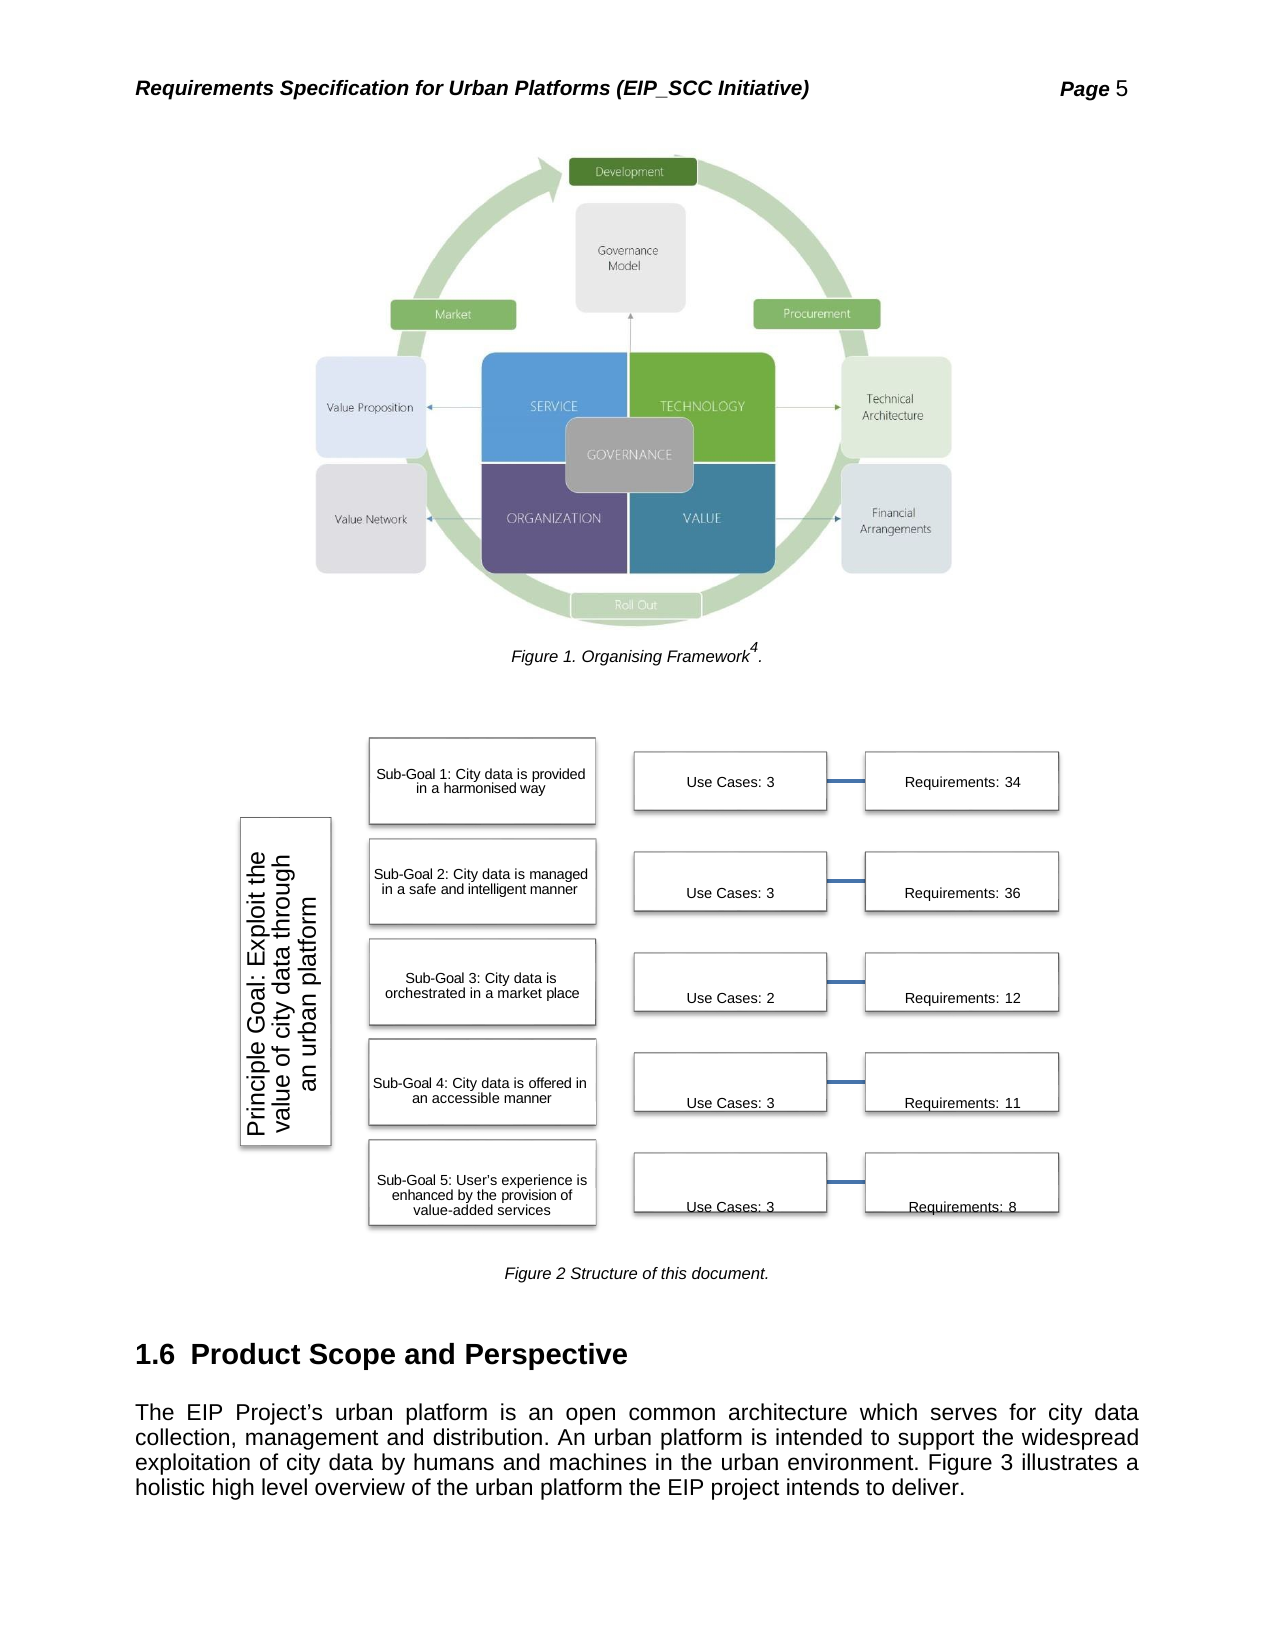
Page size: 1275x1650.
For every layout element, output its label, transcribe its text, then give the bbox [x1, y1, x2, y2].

picture [626, 948, 834, 1022]
text The EIP Project’s urban platform is an open common architecture which serves for city data collection, management and distribution. An urban platform is intended to support the widespread exploitation of city data by humans and machines in the urban environment. Figure 3 illustrates a holistic high level overview of the urban platform the EIP project intends to deliver. [135, 1400, 1141, 1500]
subtitle Product Scope and Perspective [135, 1337, 1275, 1370]
picture [309, 148, 965, 639]
picture [857, 847, 1066, 885]
text Use Cases: 3 Requirements: 34 [686, 773, 1275, 790]
text Sub-Goal 4: City data is offered in an accessible manner [373, 1077, 591, 1106]
picture [626, 1048, 834, 1122]
picture [356, 733, 613, 1236]
picture [857, 948, 1066, 989]
picture [857, 1216, 1066, 1223]
text Use Cases: 2 Requirements: 12 [686, 989, 1275, 1006]
picture [626, 747, 834, 821]
text Use Cases: 3 Requirements: 36 [686, 885, 1275, 902]
picture [857, 1048, 1066, 1094]
text Figure 2 Structure of this document. [148, 1263, 1127, 1283]
text Sub-Goal 1: City data is provided in a harmonised way [376, 767, 588, 797]
text Sub-Goal 3: City data is orchestrated in a market place [385, 972, 581, 1002]
picture [857, 1006, 1066, 1022]
picture [857, 790, 1066, 821]
picture [626, 847, 834, 922]
picture [626, 1148, 834, 1223]
picture [228, 798, 347, 1164]
text Use Cases: 3 Requirements: 11 [686, 1094, 1275, 1111]
text Sub-Goal 2: City data is managed in a safe and intelligent manner [373, 867, 590, 897]
text Use Cases: 3 Requirements: 8 [686, 1199, 1275, 1216]
text Figure 1. Organising Framework4. [148, 639, 1127, 666]
picture [857, 747, 1066, 773]
picture [857, 1111, 1066, 1122]
picture [857, 902, 1066, 922]
picture [857, 1148, 1066, 1199]
text Sub-Goal 5: User’s experience is enhanced by the provision of value-added services [376, 1174, 588, 1218]
